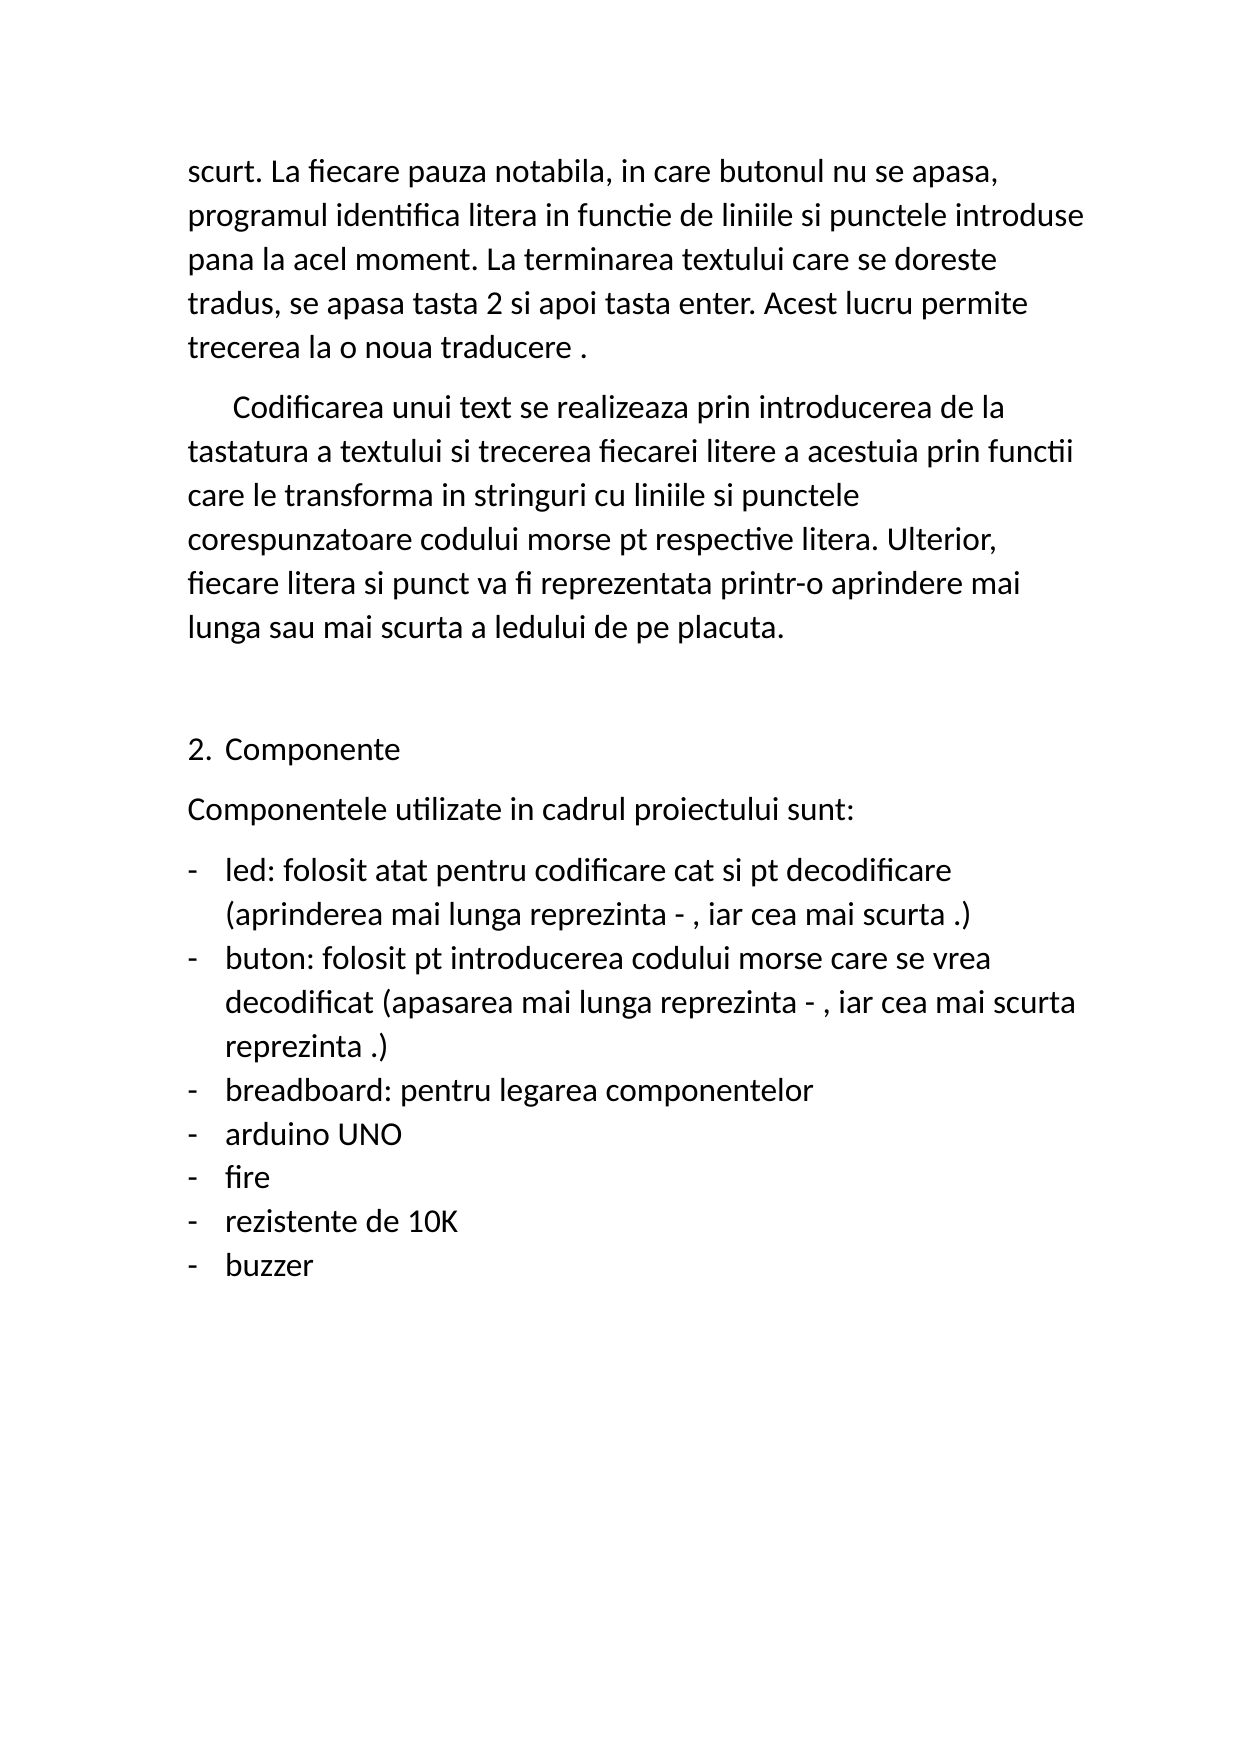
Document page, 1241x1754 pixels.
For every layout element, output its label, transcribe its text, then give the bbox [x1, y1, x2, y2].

list fire [187, 1156, 1090, 1197]
list led: folosit atat pentru codificare cat si pt decodificare (aprinderea mai lunga reprezinta - , iar cea mai scurta .) [187, 849, 1090, 933]
list breadboard: pentru legarea componentelor [187, 1068, 1090, 1109]
list arduino UNO [187, 1112, 1090, 1153]
list buton: folosit pt introducerea codului morse care se vrea decodificat (apasarea mai lunga reprezinta - , iar cea mai scurta reprezinta .) [187, 937, 1090, 1065]
list rezistente de 10K [187, 1200, 1090, 1241]
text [187, 150, 1090, 367]
list buzzer [187, 1244, 1090, 1285]
text Codificarea unui text se realizeaza prin introducerea de la tastatura a textului si trecerea fiecarei litere a acestuia prin functii care le transforma in stringuri cu liniile si punctele corespunzatoare codului morse pt respective litera. Ulterior, fiecare litera si punct va fi reprezentata printr-o aprindere mai lunga sau mai scurta a ledului de pe placuta. [187, 386, 1090, 647]
text Componentele utilizate in cadrul proiectului sunt: [187, 788, 1090, 829]
list Componente [187, 727, 1090, 768]
